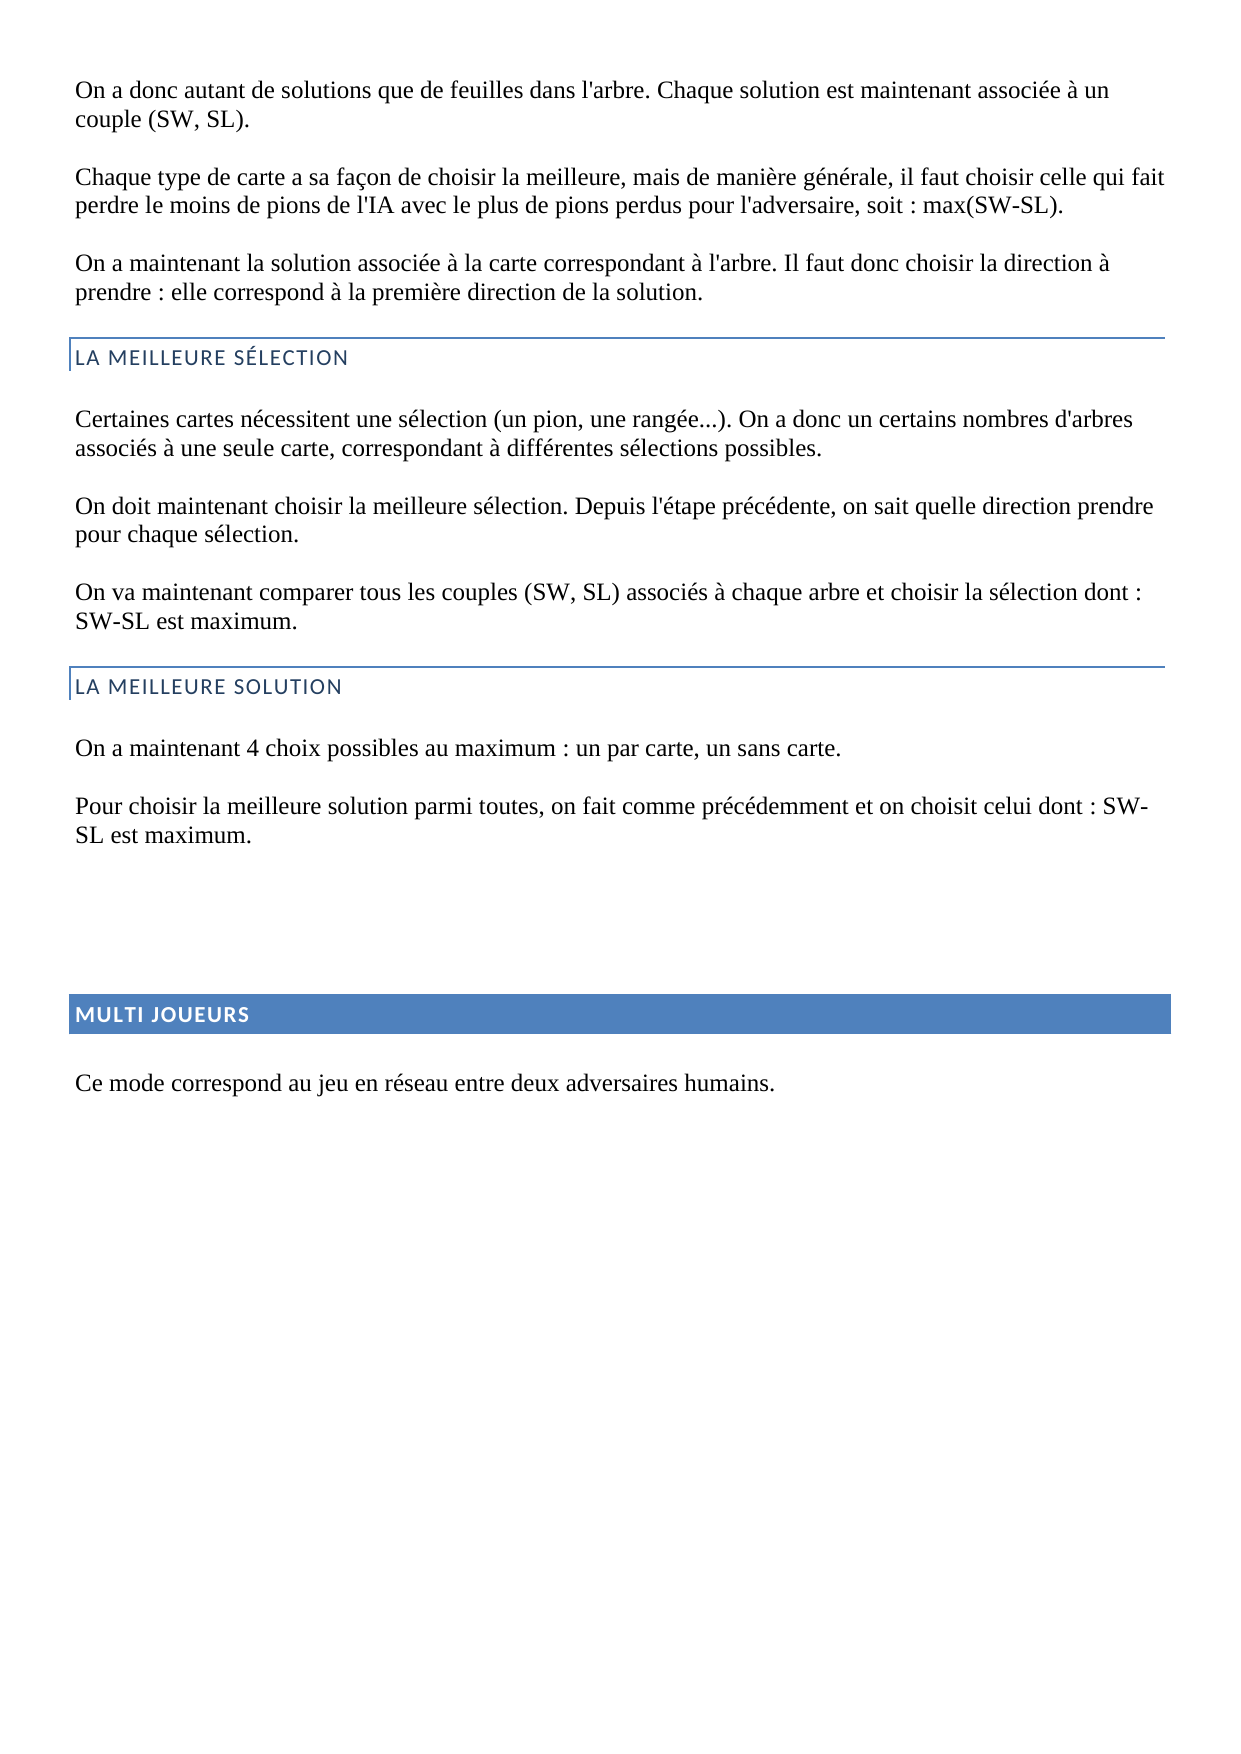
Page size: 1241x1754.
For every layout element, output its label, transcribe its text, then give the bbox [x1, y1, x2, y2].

subtitle La meilleure solution [71, 668, 1165, 700]
text On va maintenant comparer tous les couples (SW, SL) associés à chaque arbre et choisir la sélection dont : SW-SL est maximum. [75, 577, 1165, 635]
text On doit maintenant choisir la meilleure sélection. Depuis l'étape précédente, on sait quelle direction prendre pour chaque sélection. [75, 491, 1165, 548]
text On a donc autant de solutions que de feuilles dans l'arbre. Chaque solution est maintenant associée à un couple (SW, SL). [75, 75, 1165, 132]
text On a maintenant 4 choix possibles au maximum : un par carte, un sans carte. [75, 733, 1165, 762]
text Ce mode correspond au jeu en réseau entre deux adversaires humains. [75, 1068, 1165, 1096]
text Pour choisir la meilleure solution parmi toutes, on fait comme précédemment et on choisit celui dont : SW-SL est maximum. [75, 791, 1165, 849]
subtitle La meilleure sélection [71, 339, 1165, 371]
text On a maintenant la solution associée à la carte correspondant à l'arbre. Il faut donc choisir la direction à prendre : elle correspond à la première direction de la solution. [75, 248, 1165, 306]
text Chaque type de carte a sa façon de choisir la meilleure, mais de manière générale, il faut choisir celle qui fait perdre le moins de pions de l'IA avec le plus de pions perdus pour l'adversaire, soit : max(SW-SL). [75, 162, 1165, 219]
subtitle Multi joueurs [75, 1000, 1165, 1028]
text Certaines cartes nécessitent une sélection (un pion, une rangée...). On a donc un certains nombres d'arbres associés à une seule carte, correspondant à différentes sélections possibles. [75, 404, 1165, 462]
